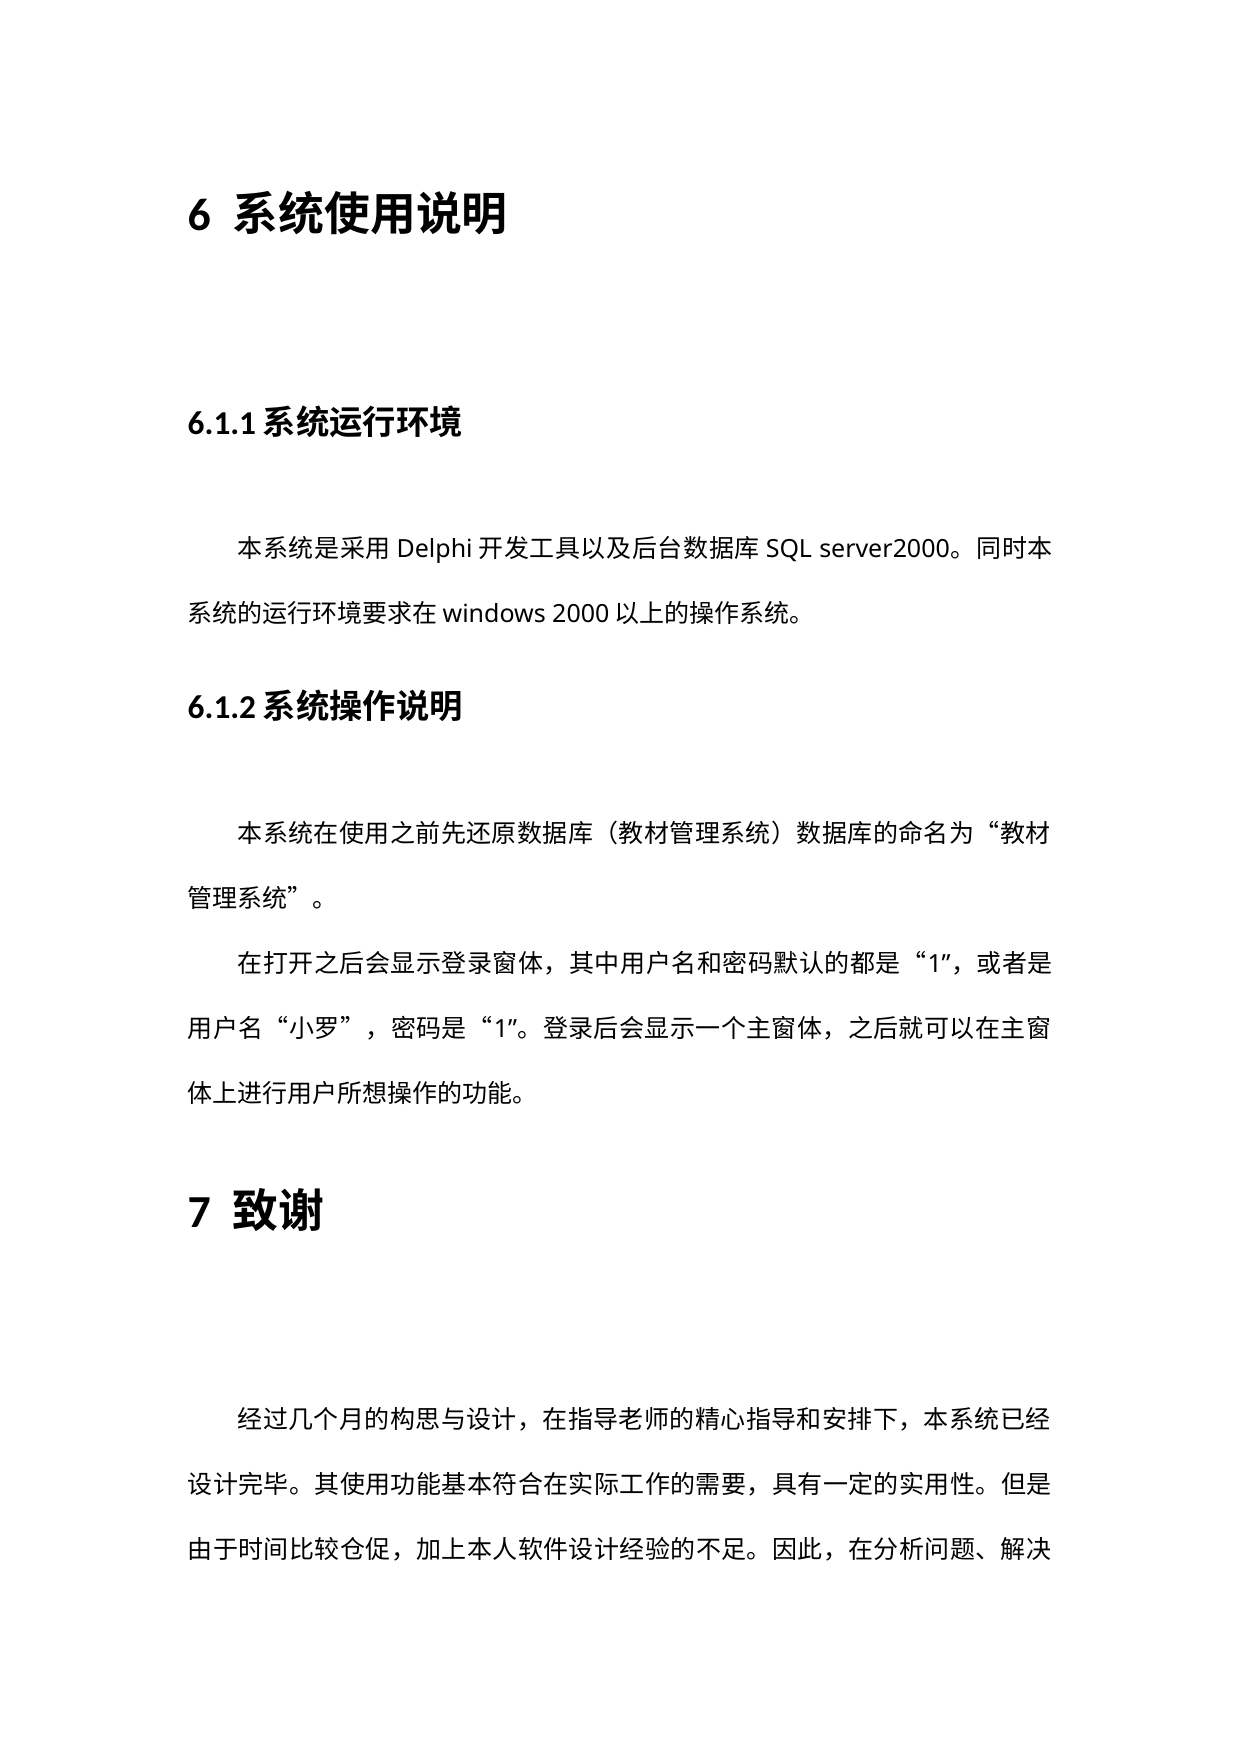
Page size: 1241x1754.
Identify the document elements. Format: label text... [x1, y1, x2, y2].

subtitle 系统操作说明 [187, 672, 1053, 737]
text 在打开之后会显示登录窗体，其中用户名和密码默认的都是“1”，或者是用户名“小罗”，密码是“1”。登录后会显示一个主窗体，之后就可以在主窗体上进行用户所想操作的功能。 [187, 929, 1053, 1124]
text 本系统在使用之前先还原数据库（教材管理系统）数据库的命名为“教材管理系统”。 [187, 799, 1053, 929]
subtitle 系统运行环境 [187, 387, 1053, 452]
subtitle 系统使用说明 [187, 162, 1053, 259]
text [187, 1385, 1053, 1580]
text 运行环境要求：以上，本系统是本系统是采用Delphi开发工具以及后台数据库SQL server2000。同时本系统的运行环境要求在windows 2000以上的操作系统。 [187, 514, 1053, 644]
subtitle 致谢 [187, 1159, 1053, 1257]
